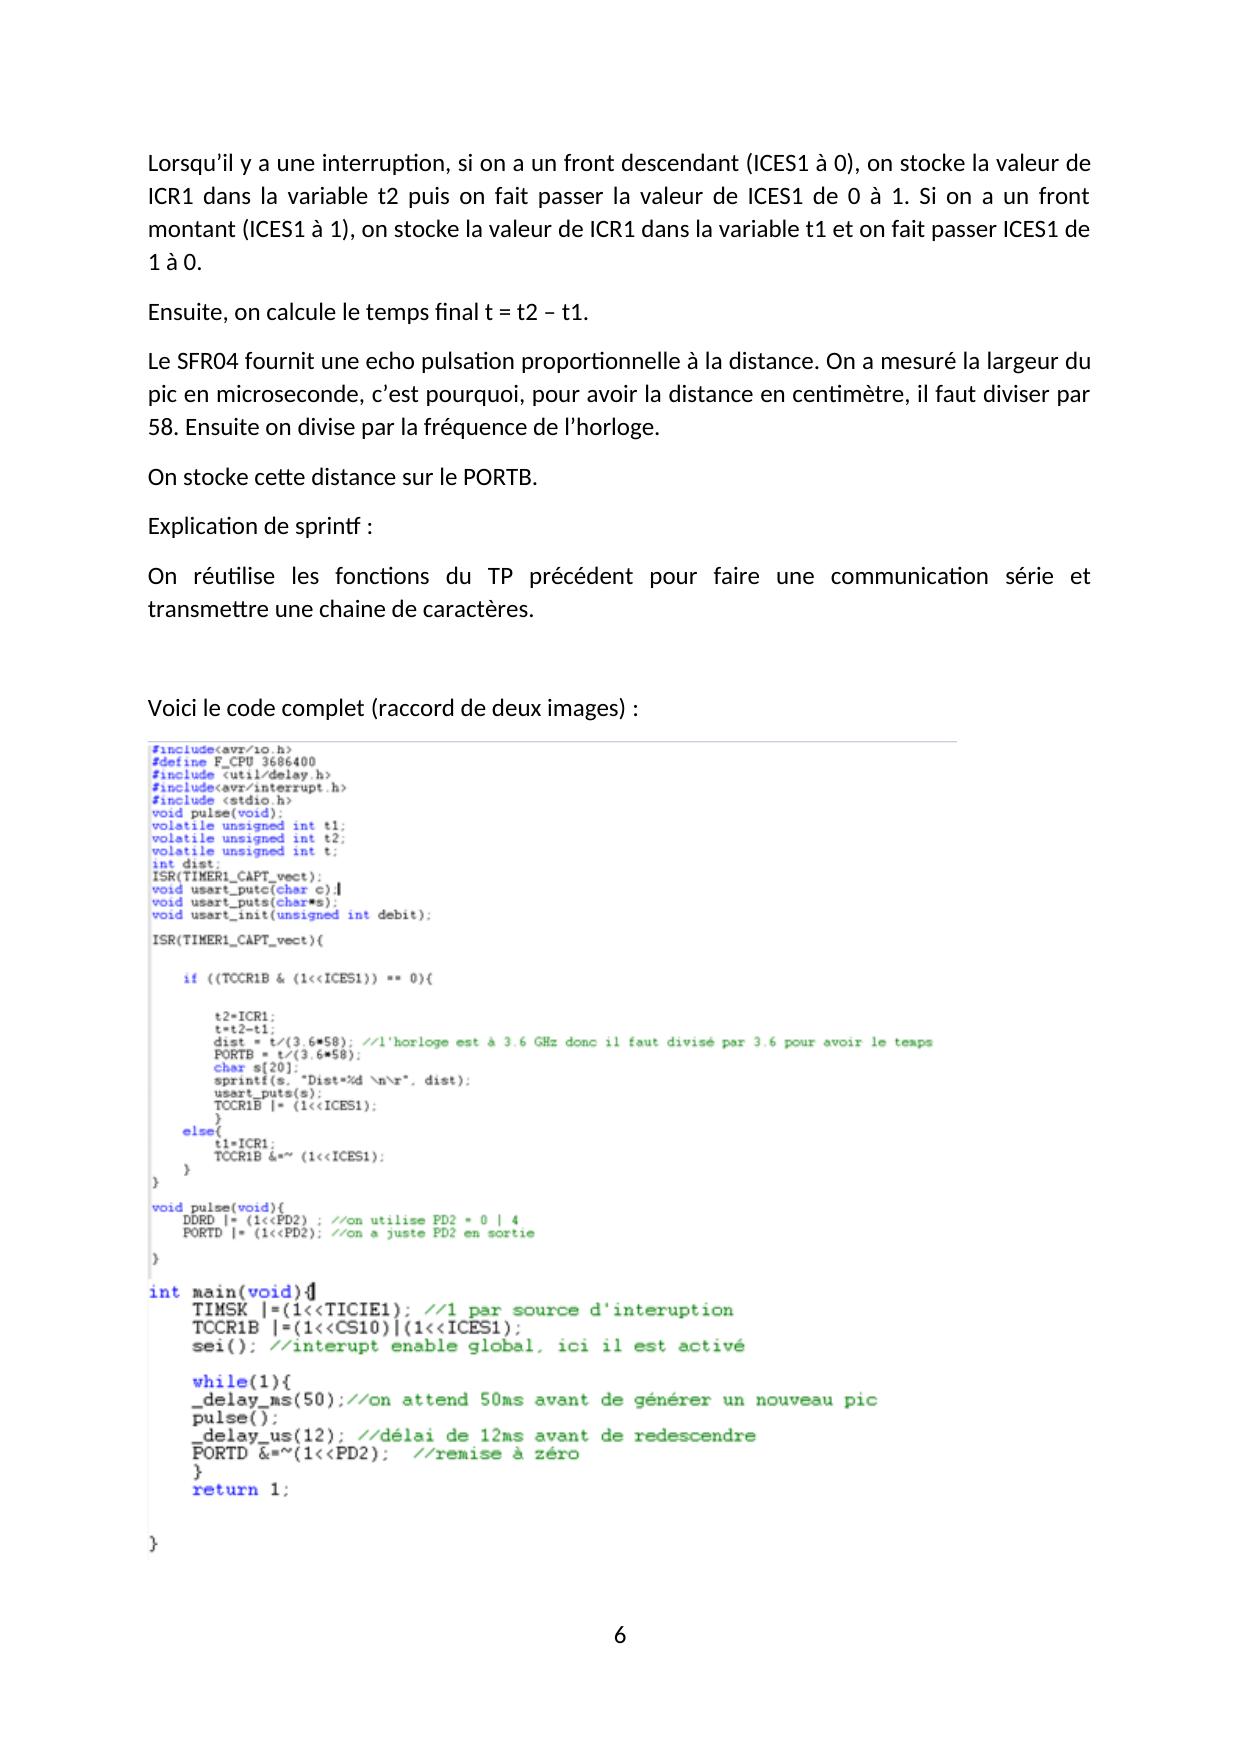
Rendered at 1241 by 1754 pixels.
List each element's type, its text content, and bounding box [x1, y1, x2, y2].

text Voici le code complet (raccord de deux images) : [148, 692, 1093, 723]
text Lorsqu’il y a une interruption, si on a un front descendant (ICES1 à 0), on stocke la valeur de ICR1 dans la variable t2 puis on fait passer la valeur de ICES1 de 0 à 1. Si on a un front montant (ICES1 à 1), on stocke la valeur de ICR1 dans la variable t1 et on fait passer ICES1 de 1 à 0. [148, 148, 1093, 277]
text Ensuite, on calcule le temps final t = t2 – t1. [148, 296, 1093, 326]
text On réutilise les fonctions du TP précédent pour faire une communication série et transmettre une chaine de caractères. [148, 560, 1093, 623]
text Le SFR04 fournit une echo pulsation proportionnelle à la distance. On a mesuré la largeur du pic en microseconde, c’est pourquoi, pour avoir la distance en centimètre, il faut diviser par 58. Ensuite on divise par la fréquence de l’horloge. [148, 346, 1093, 442]
text On stocke cette distance sur le PORTB. [148, 461, 1093, 491]
text Explication de sprintf : [148, 511, 1093, 541]
picture [147, 741, 957, 1572]
